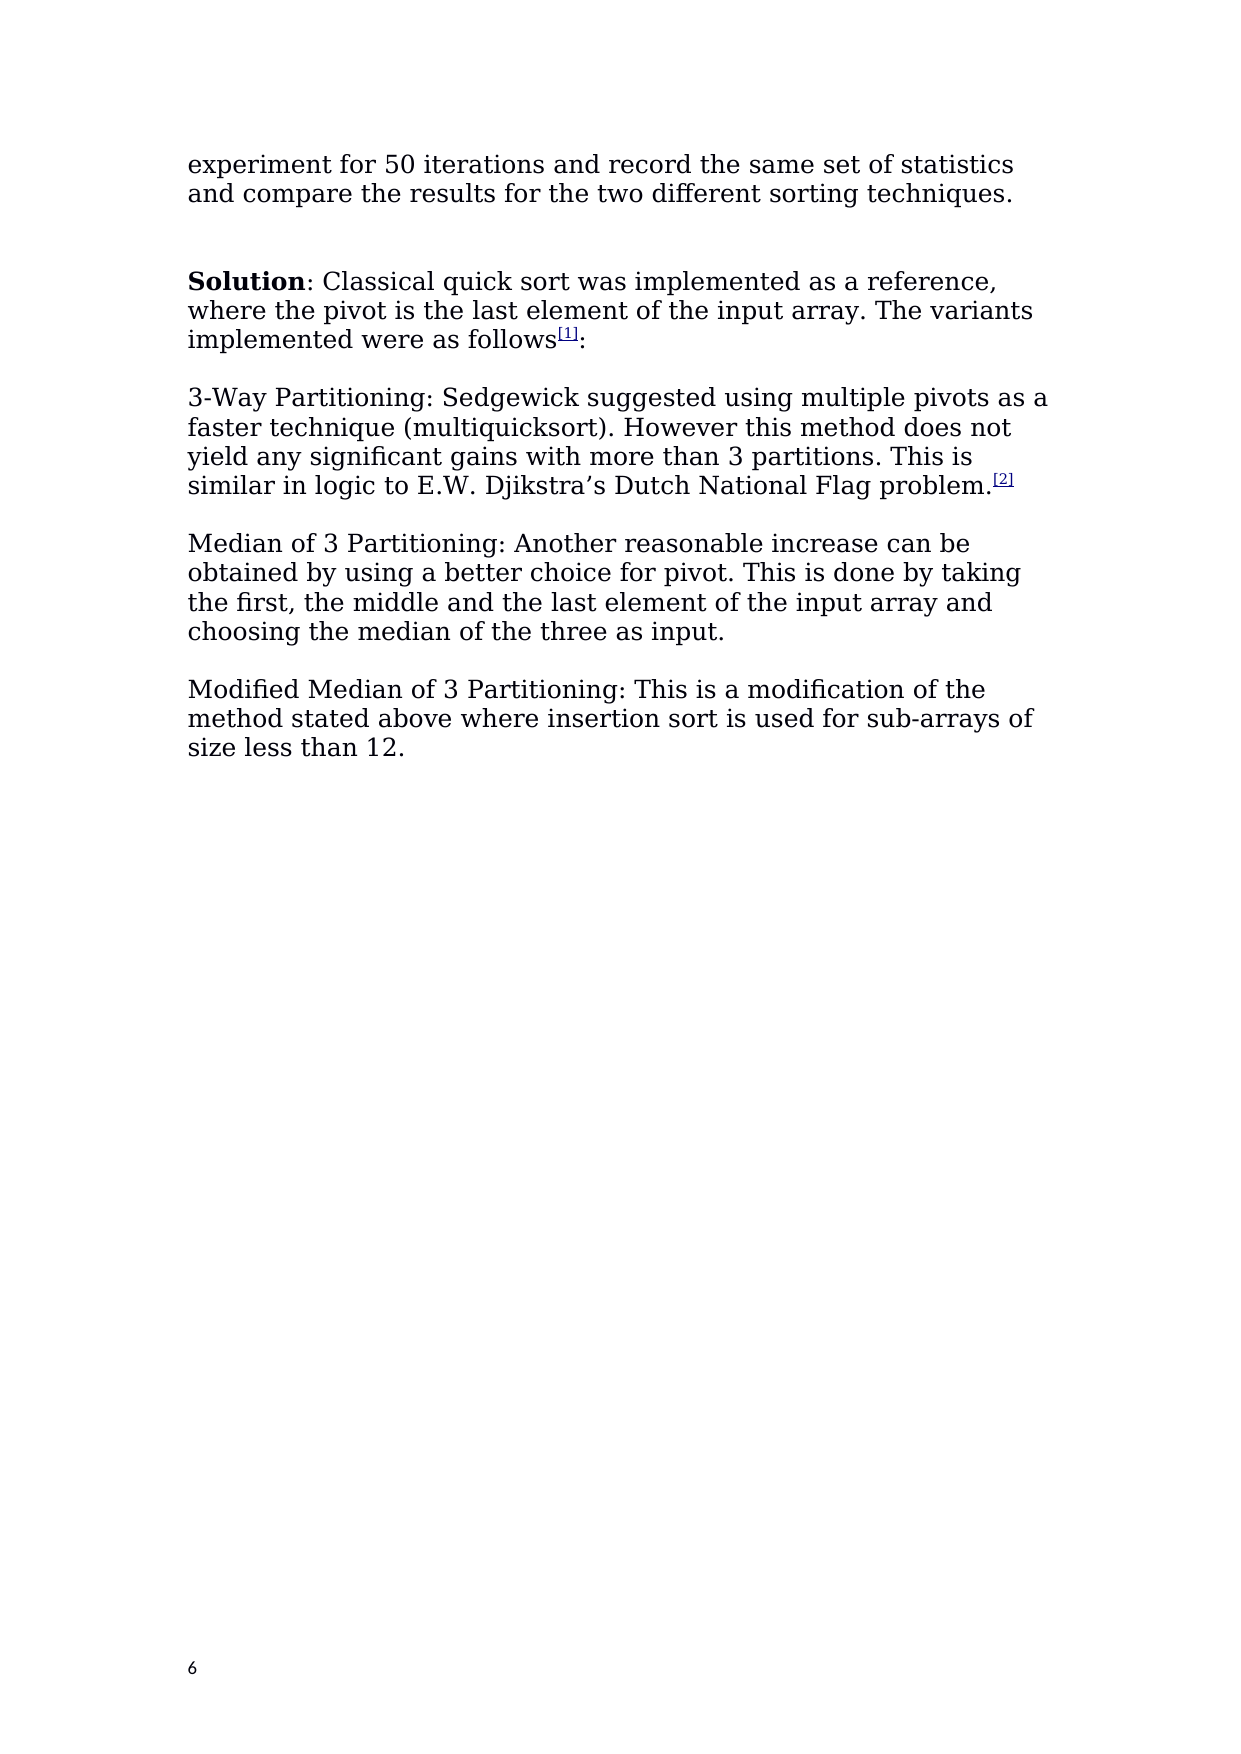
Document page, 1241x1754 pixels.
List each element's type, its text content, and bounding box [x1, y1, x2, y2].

text Modified Median of 3 Partitioning: This is a modification of the method stated above where insertion sort is used for sub-arrays of size less than 12. [187, 675, 1053, 763]
text Median of 3 Partitioning: Another reasonable increase can be obtained by using a better choice for pivot. This is done by taking the first, the middle and the last element of the input array and choosing the median of the three as input. [187, 529, 1053, 646]
text 3-Way Partitioning: Sedgewick suggested using multiple pivots as a faster technique (multiquicksort). However this method does not yield any significant gains with more than 3 partitions. This is similar in logic to E.W. Djikstra’s Dutch National Flag problem.[2] [187, 383, 1053, 500]
text Solution: Classical quick sort was implemented as a reference, where the pivot is the last element of the input array. The variants implemented were as follows[1]: [187, 267, 1053, 354]
